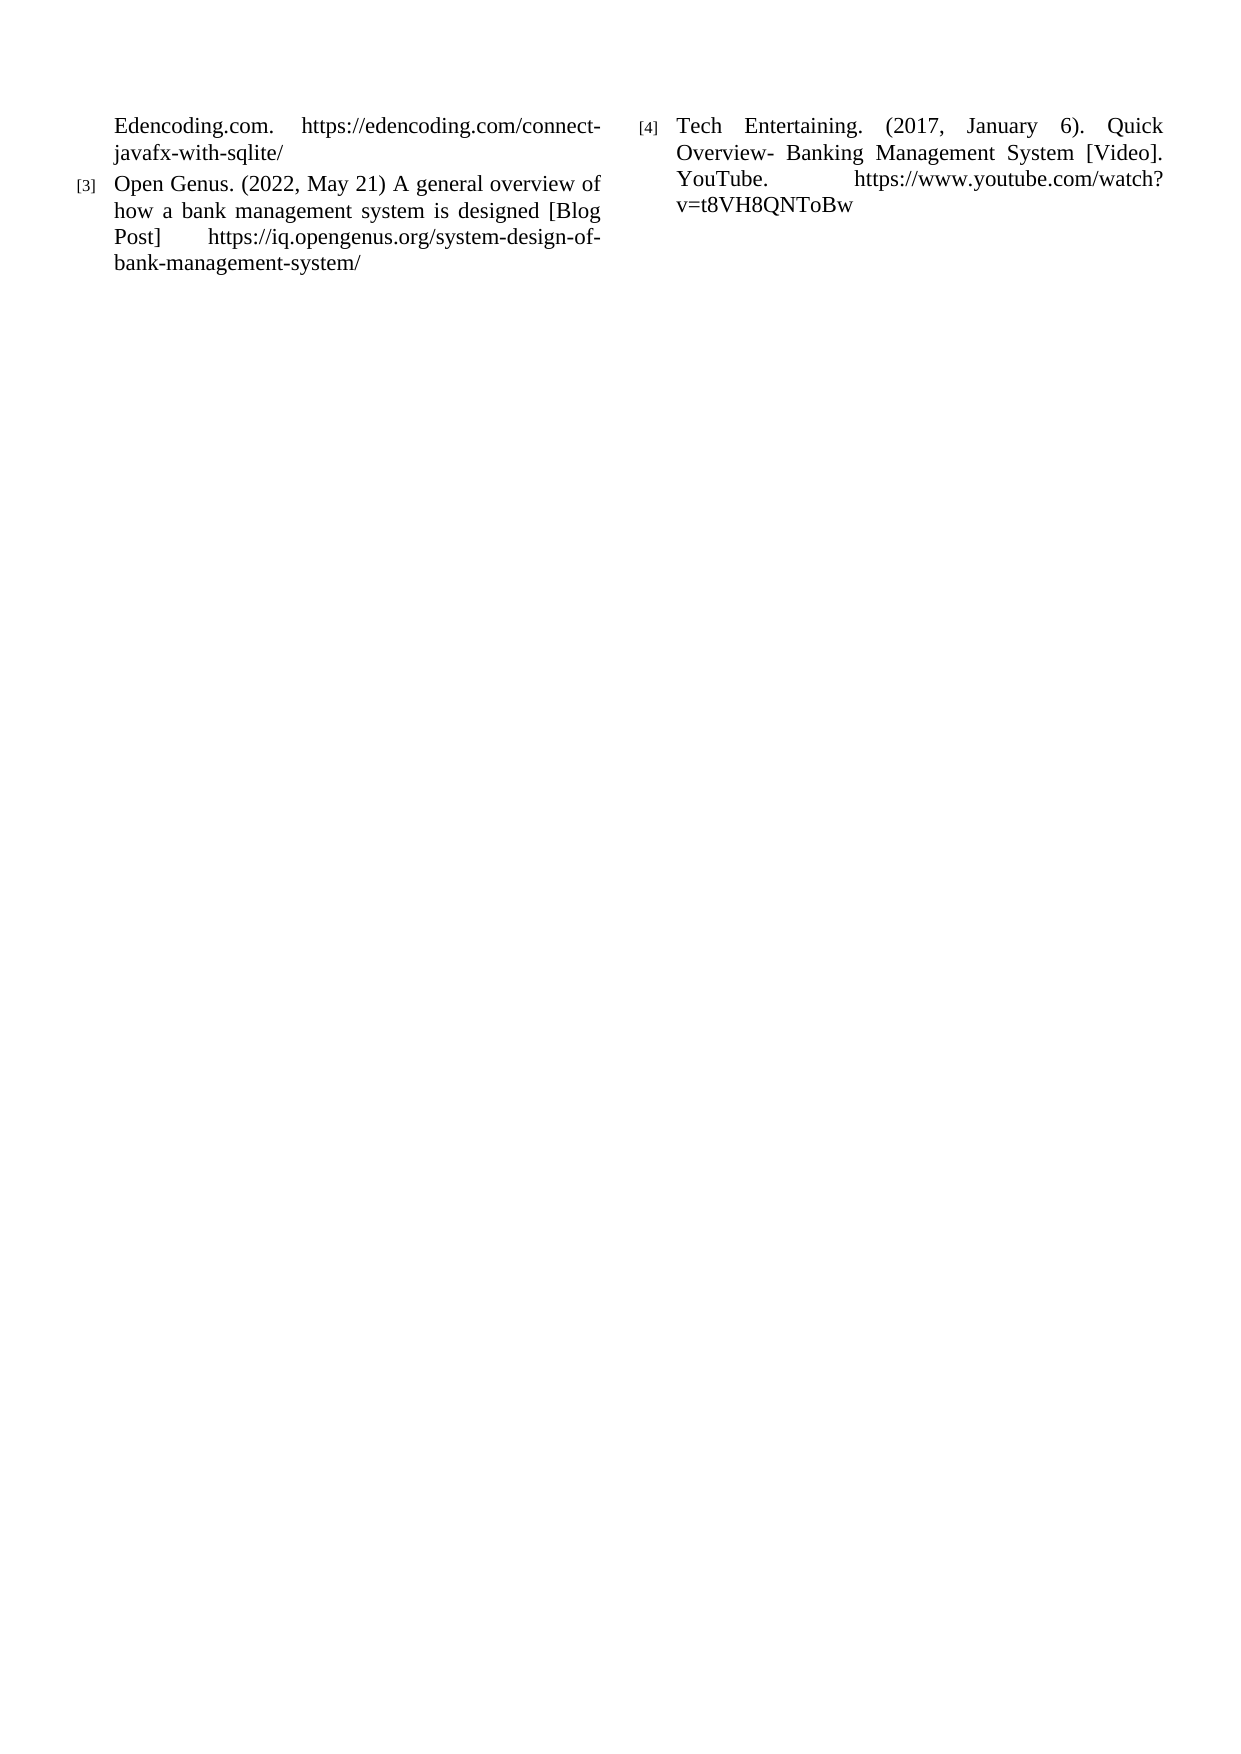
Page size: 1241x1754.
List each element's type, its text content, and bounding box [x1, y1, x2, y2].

list Tech Entertaining. (2017, January 6). Quick Overview- Banking Management System [Video]. YouTube. https://www.youtube.com/watch?v=t8VH8QNToBw [639, 112, 1164, 218]
list Open Genus. (2022, May 21) A general overview of how a bank management system is designed [Blog Post] https://iq.opengenus.org/system-design-of-bank-management-system/ [76, 170, 601, 276]
